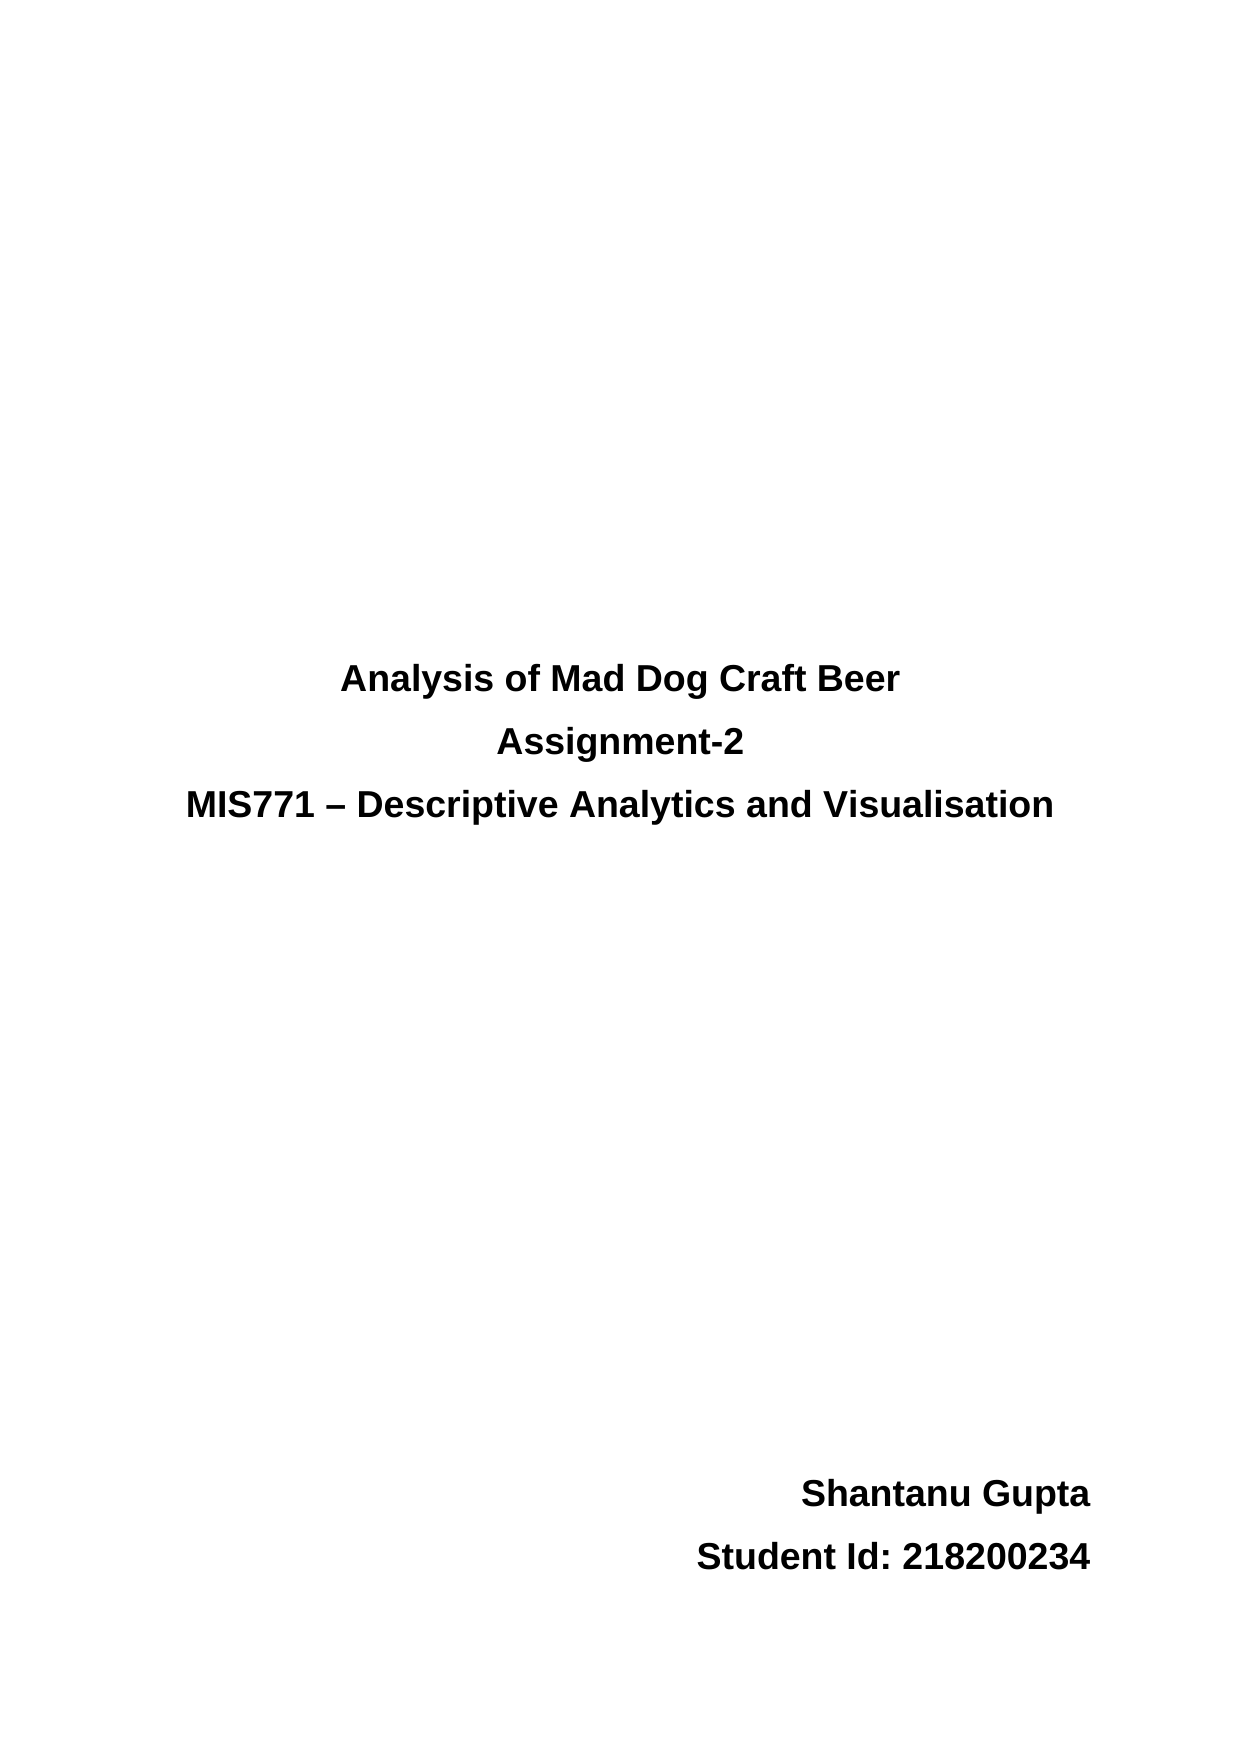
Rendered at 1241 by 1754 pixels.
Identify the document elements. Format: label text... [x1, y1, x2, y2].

text Analysis of Mad Dog Craft Beer [150, 656, 1090, 699]
text MIS771 – Descriptive Analytics and Visualisation [150, 782, 1090, 825]
text Student Id: 218200234 [150, 1534, 1090, 1578]
text Assignment-2 [150, 719, 1090, 762]
text Shantanu Gupta [150, 1471, 1090, 1514]
